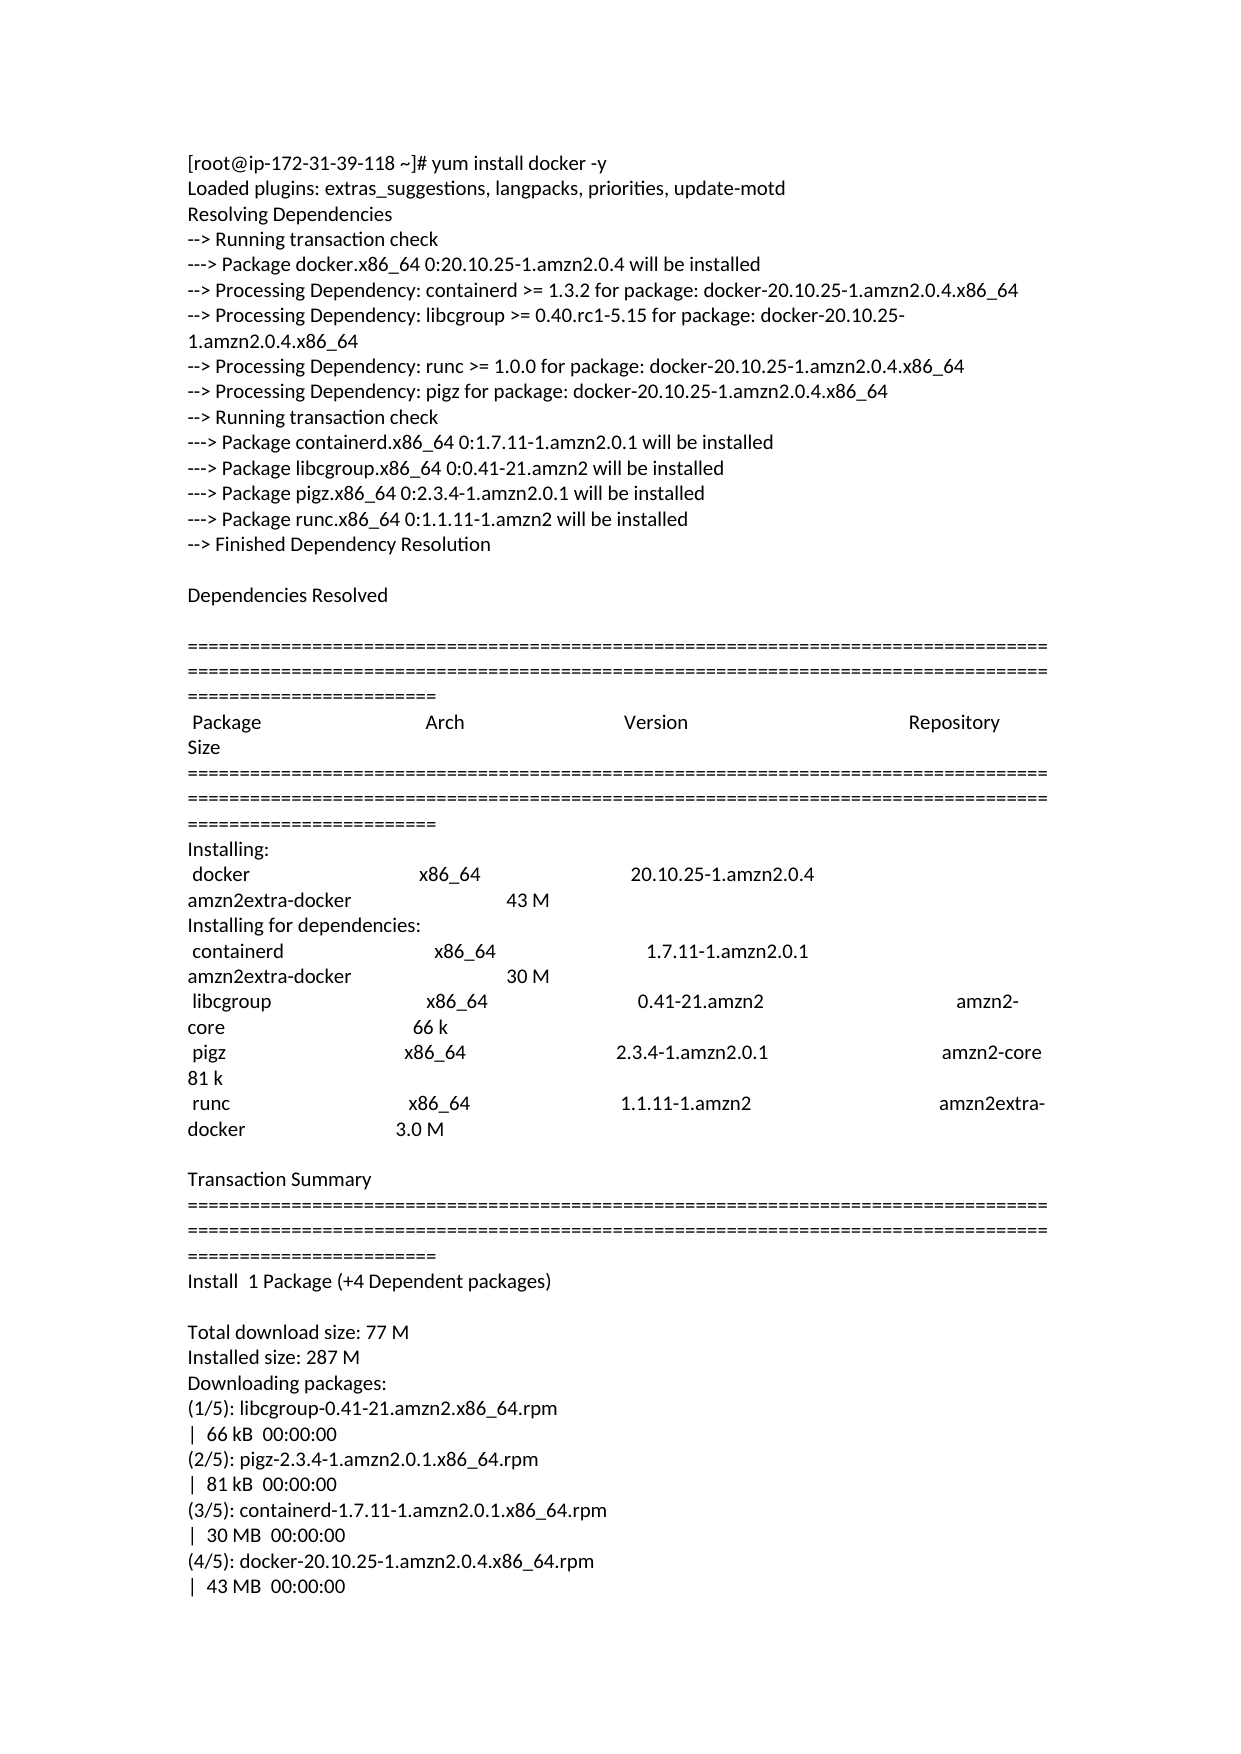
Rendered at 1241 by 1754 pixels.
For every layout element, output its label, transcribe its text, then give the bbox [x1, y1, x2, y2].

text (4/5): docker-20.10.25-1.amzn2.0.4.x86_64.rpm | 43 MB 00:00:00 [187, 1548, 1053, 1599]
text Installing: [187, 836, 1053, 862]
text --> Processing Dependency: pigz for package: docker-20.10.25-1.amzn2.0.4.x86_64 [187, 379, 1053, 404]
text ---> Package libcgroup.x86_64 0:0.41-21.amzn2 will be installed [187, 455, 1053, 480]
text --> Finished Dependency Resolution [187, 531, 1053, 557]
text containerd x86_64 1.7.11-1.amzn2.0.1 amzn2extra-docker 30 M [187, 938, 1053, 989]
text ---> Package docker.x86_64 0:20.10.25-1.amzn2.0.4 will be installed [187, 252, 1053, 277]
text pigz x86_64 2.3.4-1.amzn2.0.1 amzn2-core 81 k [187, 1039, 1053, 1090]
text ---> Package containerd.x86_64 0:1.7.11-1.amzn2.0.1 will be installed [187, 429, 1053, 455]
text --> Processing Dependency: containerd >= 1.3.2 for package: docker-20.10.25-1.amzn2.0.4.x86_64 [187, 277, 1053, 302]
text ============================================================================================================================================================================================== [187, 1192, 1053, 1268]
text runc x86_64 1.1.11-1.amzn2 amzn2extra-docker 3.0 M [187, 1090, 1053, 1141]
text --> Running transaction check [187, 404, 1053, 429]
text --> Processing Dependency: runc >= 1.0.0 for package: docker-20.10.25-1.amzn2.0.4.x86_64 [187, 353, 1053, 379]
text --> Running transaction check [187, 226, 1053, 252]
text Installed size: 287 M [187, 1344, 1053, 1370]
text ============================================================================================================================================================================================== [187, 633, 1053, 709]
text Downloading packages: [187, 1370, 1053, 1395]
text ---> Package runc.x86_64 0:1.1.11-1.amzn2 will be installed [187, 506, 1053, 531]
text ---> Package pigz.x86_64 0:2.3.4-1.amzn2.0.1 will be installed [187, 480, 1053, 506]
text --> Processing Dependency: libcgroup >= 0.40.rc1-5.15 for package: docker-20.10.25-1.amzn2.0.4.x86_64 [187, 302, 1053, 353]
text docker x86_64 20.10.25-1.amzn2.0.4 amzn2extra-docker 43 M [187, 862, 1053, 912]
text Install 1 Package (+4 Dependent packages) [187, 1268, 1053, 1294]
text libcgroup x86_64 0.41-21.amzn2 amzn2-core 66 k [187, 989, 1053, 1039]
text (1/5): libcgroup-0.41-21.amzn2.x86_64.rpm | 66 kB 00:00:00 [187, 1395, 1053, 1446]
text (3/5): containerd-1.7.11-1.amzn2.0.1.x86_64.rpm | 30 MB 00:00:00 [187, 1497, 1053, 1548]
text Dependencies Resolved [187, 582, 1053, 607]
text Total download size: 77 M [187, 1319, 1053, 1344]
text ============================================================================================================================================================================================== [187, 760, 1053, 836]
text Resolving Dependencies [187, 201, 1053, 226]
text Loaded plugins: extras_suggestions, langpacks, priorities, update-motd [187, 175, 1053, 201]
text Transaction Summary [187, 1167, 1053, 1192]
text Installing for dependencies: [187, 912, 1053, 938]
text Package Arch Version Repository Size [187, 709, 1053, 760]
text [root@ip-172-31-39-118 ~]# yum install docker -y [187, 150, 1053, 175]
text (2/5): pigz-2.3.4-1.amzn2.0.1.x86_64.rpm | 81 kB 00:00:00 [187, 1446, 1053, 1497]
